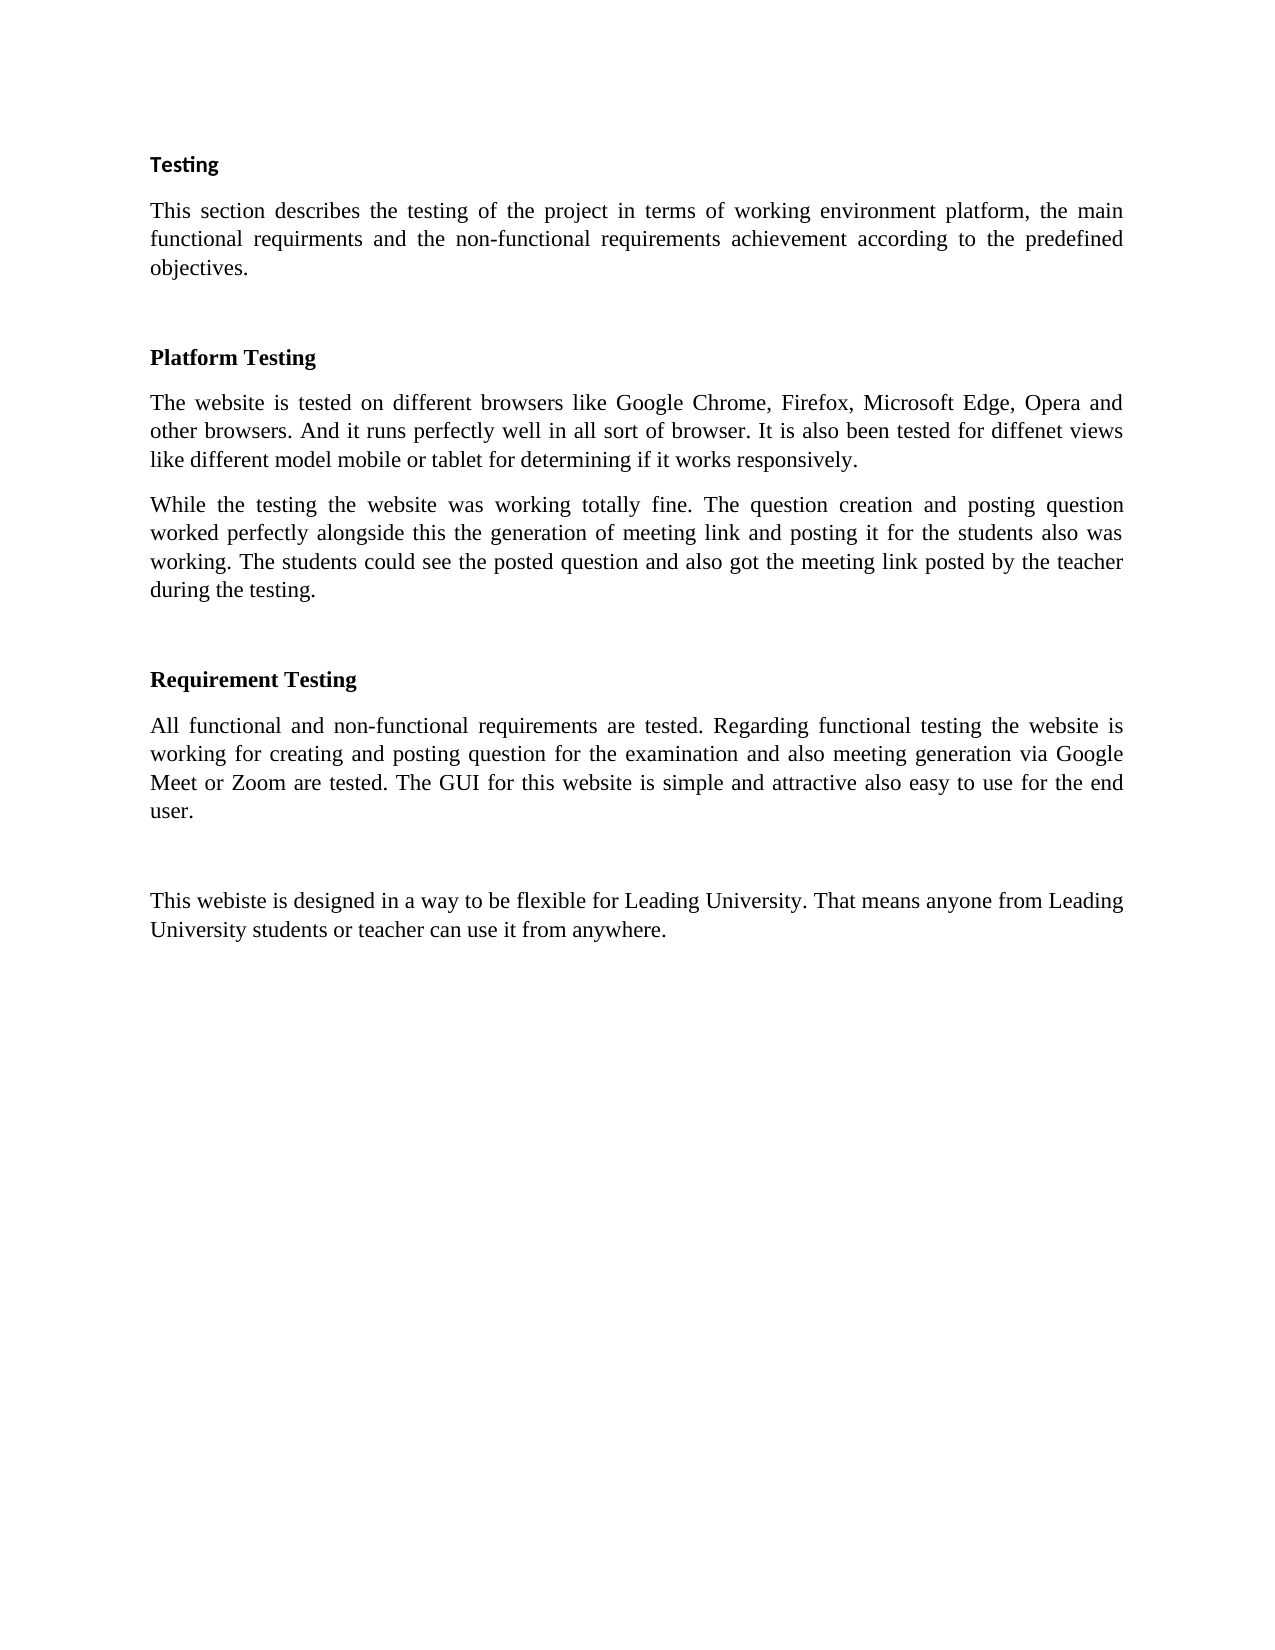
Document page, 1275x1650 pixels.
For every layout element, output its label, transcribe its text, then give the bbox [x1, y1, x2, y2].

text All functional and non-functional requirements are tested. Regarding functional testing the website is working for creating and posting question for the examination and also meeting generation via Google Meet or Zoom are tested. The GUI for this website is simple and attractive also easy to use for the end user. [150, 712, 1125, 823]
text While the testing the website was working totally fine. The question creation and posting question worked perfectly alongside this the generation of meeting link and posting it for the students also was working. The students could see the posted question and also got the meeting link posted by the teacher during the testing. [150, 491, 1125, 603]
text This webiste is designed in a way to be flexible for Leading University. That means anyone from Leading University students or teacher can use it from anywhere. [150, 887, 1125, 942]
text The website is tested on different browsers like Google Chrome, Firefox, Microsoft Edge, Opera and other browsers. And it runs perfectly well in all sort of browser. It is also been tested for diffenet views like different model mobile or tablet for determining if it works responsively. [150, 389, 1125, 472]
text Requirement Testing [150, 667, 1125, 693]
text Platform Testing [150, 344, 1125, 370]
text Testing [150, 150, 1125, 178]
text This section describes the testing of the project in terms of working environment platform, the main functional requirments and the non-functional requirements achievement according to the predefined objectives. [150, 197, 1125, 280]
